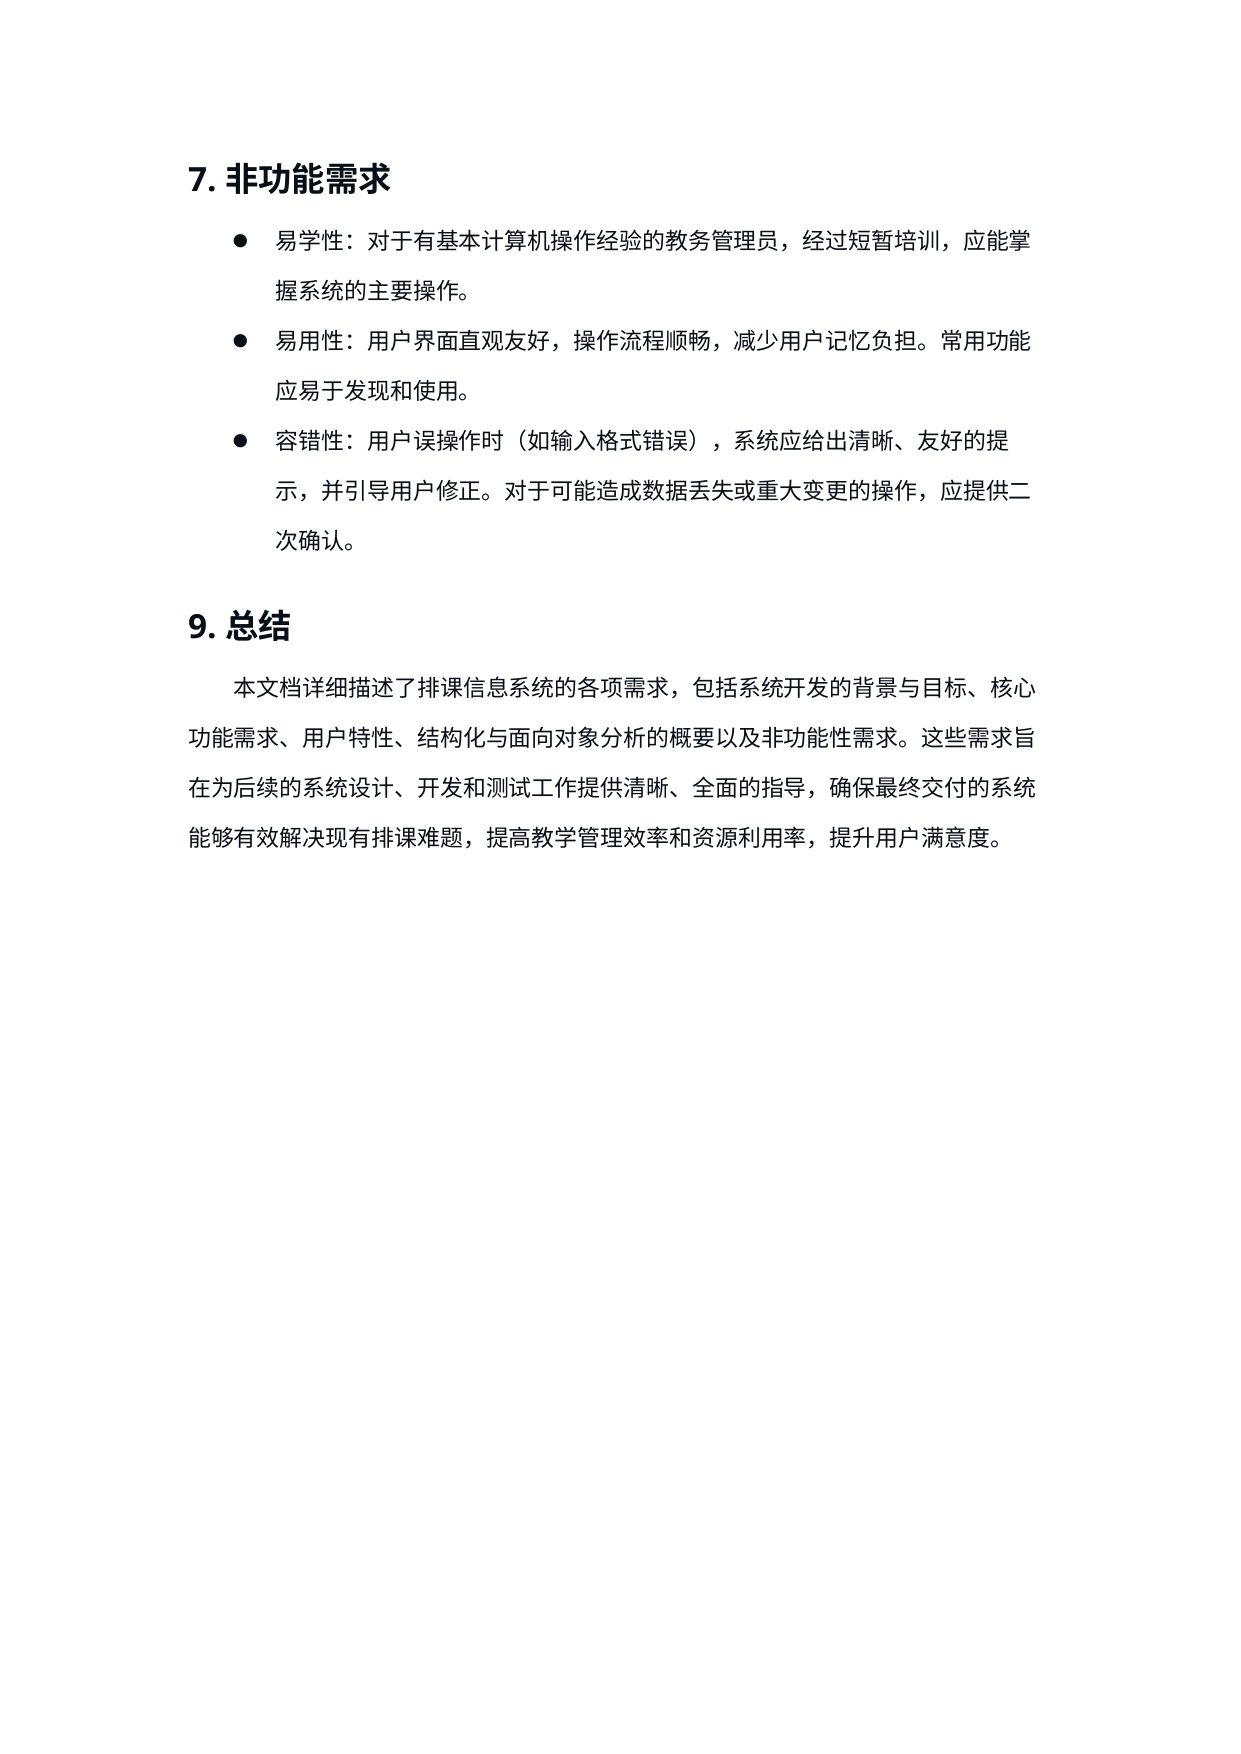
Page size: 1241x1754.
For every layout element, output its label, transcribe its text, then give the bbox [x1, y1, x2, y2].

subtitle 7. 非功能需求 [188, 152, 1052, 202]
subtitle 9. 总结 [188, 599, 1052, 649]
list 容错性：用户误操作时（如输入格式错误），系统应给出清晰、友好的提示，并引导用户修正。对于可能造成数据丢失或重大变更的操作，应提供二次确认。 [232, 414, 1052, 564]
list 易学性：对于有基本计算机操作经验的教务管理员，经过短暂培训，应能掌握系统的主要操作。 [232, 214, 1052, 314]
list 易用性：用户界面直观友好，操作流程顺畅，减少用户记忆负担。常用功能应易于发现和使用。 [232, 314, 1052, 414]
text 本文档详细描述了排课信息系统的各项需求，包括系统开发的背景与目标、核心功能需求、用户特性、结构化与面向对象分析的概要以及非功能性需求。这些需求旨在为后续的系统设计、开发和测试工作提供清晰、全面的指导，确保最终交付的系统能够有效解决现有排课难题，提高教学管理效率和资源利用率，提升用户满意度。 [188, 661, 1052, 861]
